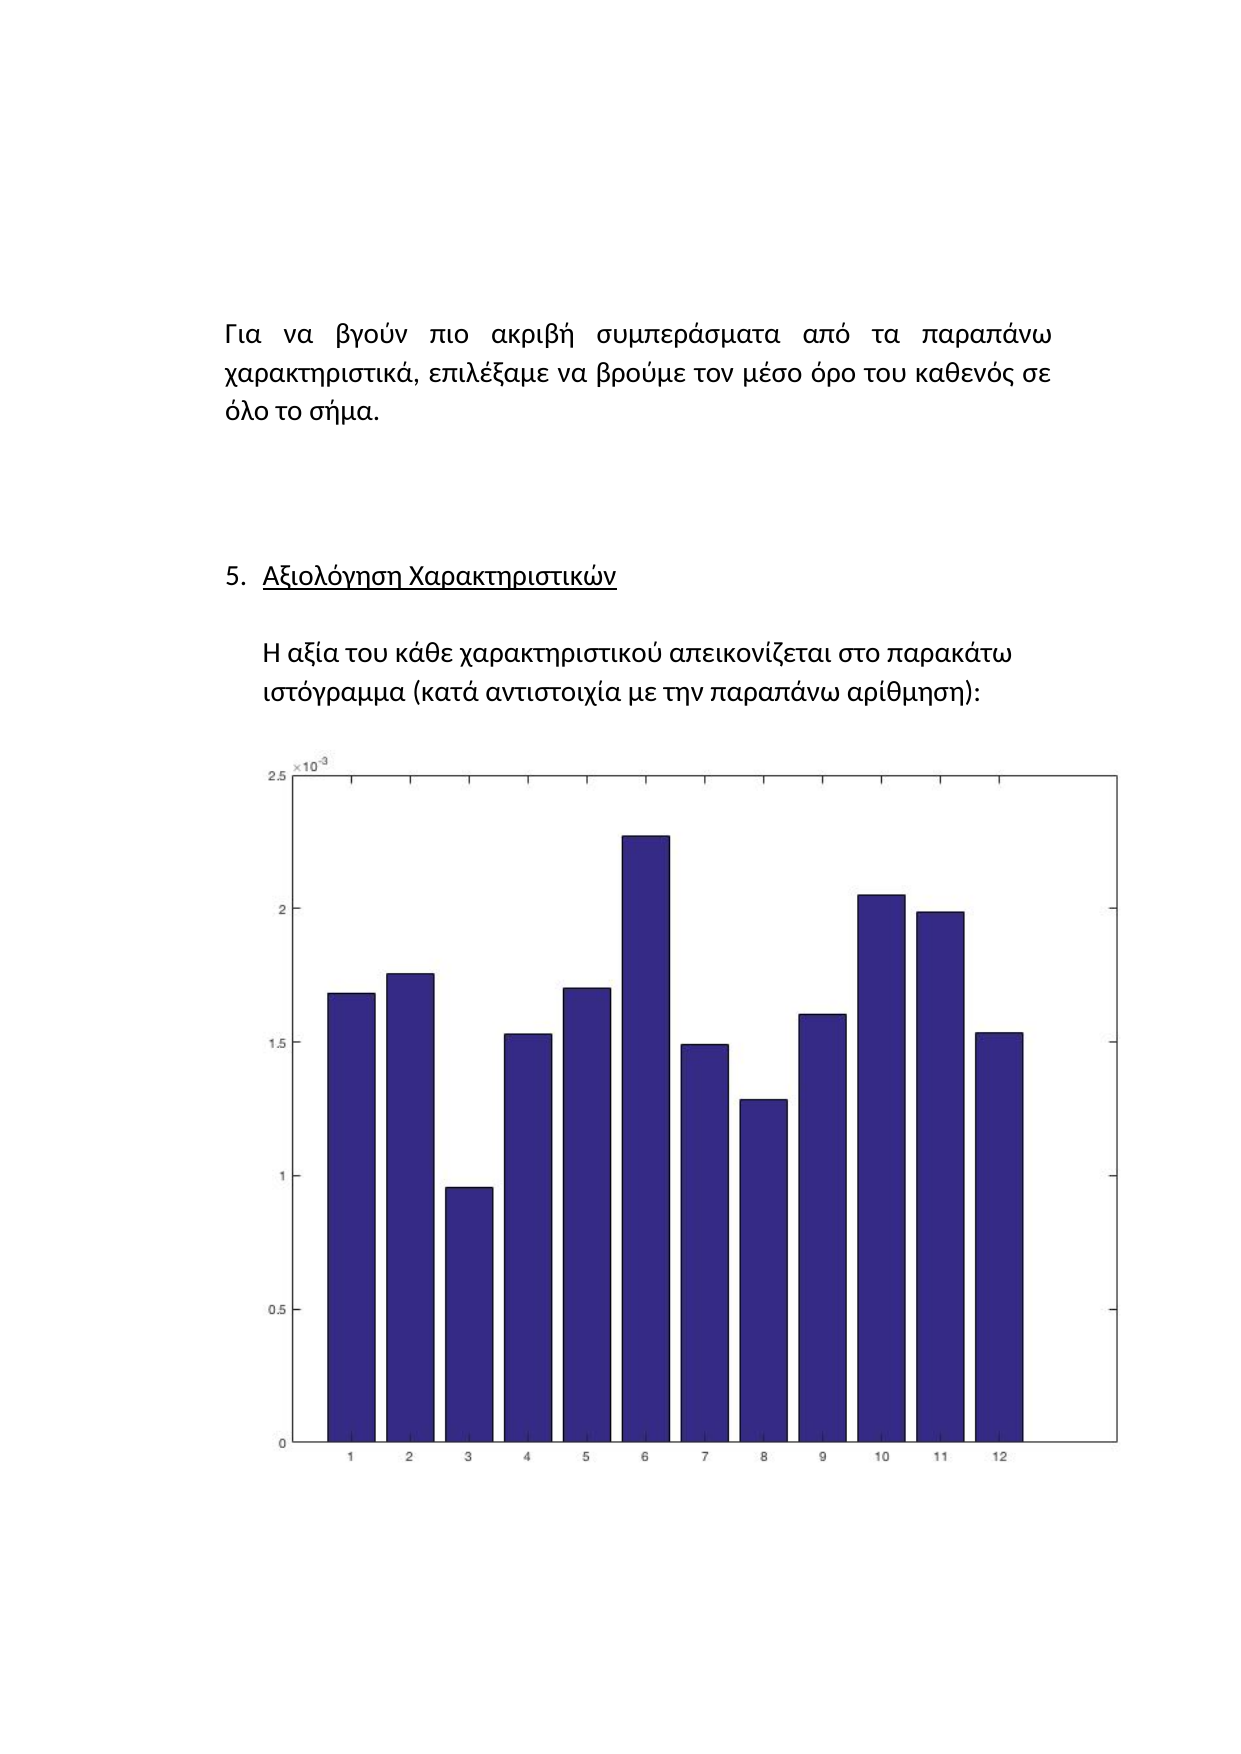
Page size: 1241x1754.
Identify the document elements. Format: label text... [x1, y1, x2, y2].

list Αξιολόγηση Χαρακτηριστικών [225, 557, 1053, 593]
picture [262, 749, 1127, 1469]
text Για να βγούν πιο ακριβή συμπεράσματα από τα παραπάνω χαρακτηριστικά, επιλέξαμε να βρούμε τον μέσο όρο του καθενός σε όλο το σήμα. [225, 315, 1053, 428]
list Η αξία του κάθε χαρακτηριστικού απεικονίζεται στο παρακάτω ιστόγραμμα (κατά αντιστοιχία με την παραπάνω αρίθμηση): [262, 634, 1053, 708]
